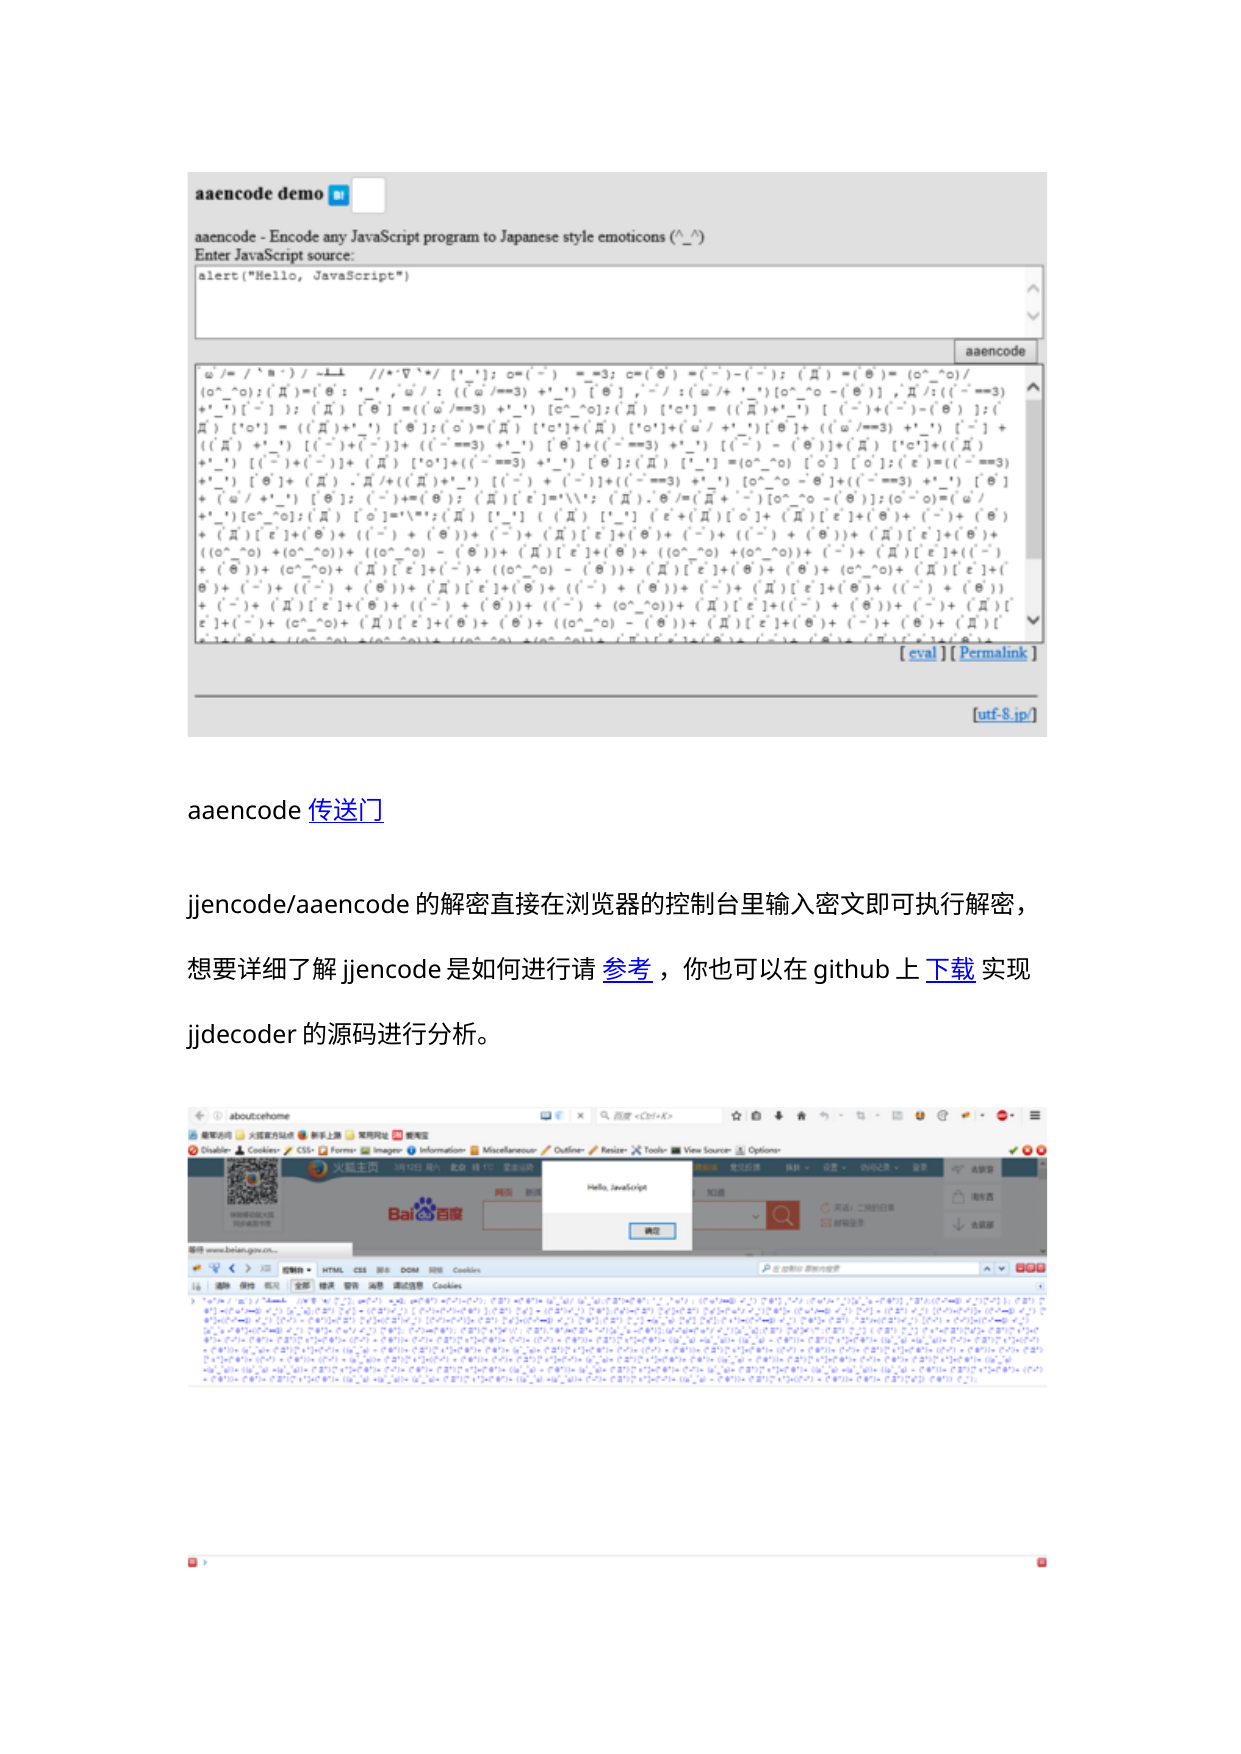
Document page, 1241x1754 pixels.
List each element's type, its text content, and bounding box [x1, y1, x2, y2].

text jjencode/aaencode的解密直接在浏览器的控制台里输入密文即可执行解密，想要详细了解jjencode是如何进行请 参考 ，你也可以在github上 下载 实现jjdecoder的源码进行分析。 [187, 870, 1053, 1065]
picture [187, 1107, 1048, 1569]
text aaencode 传送门 [187, 776, 1053, 841]
picture [187, 172, 1048, 737]
